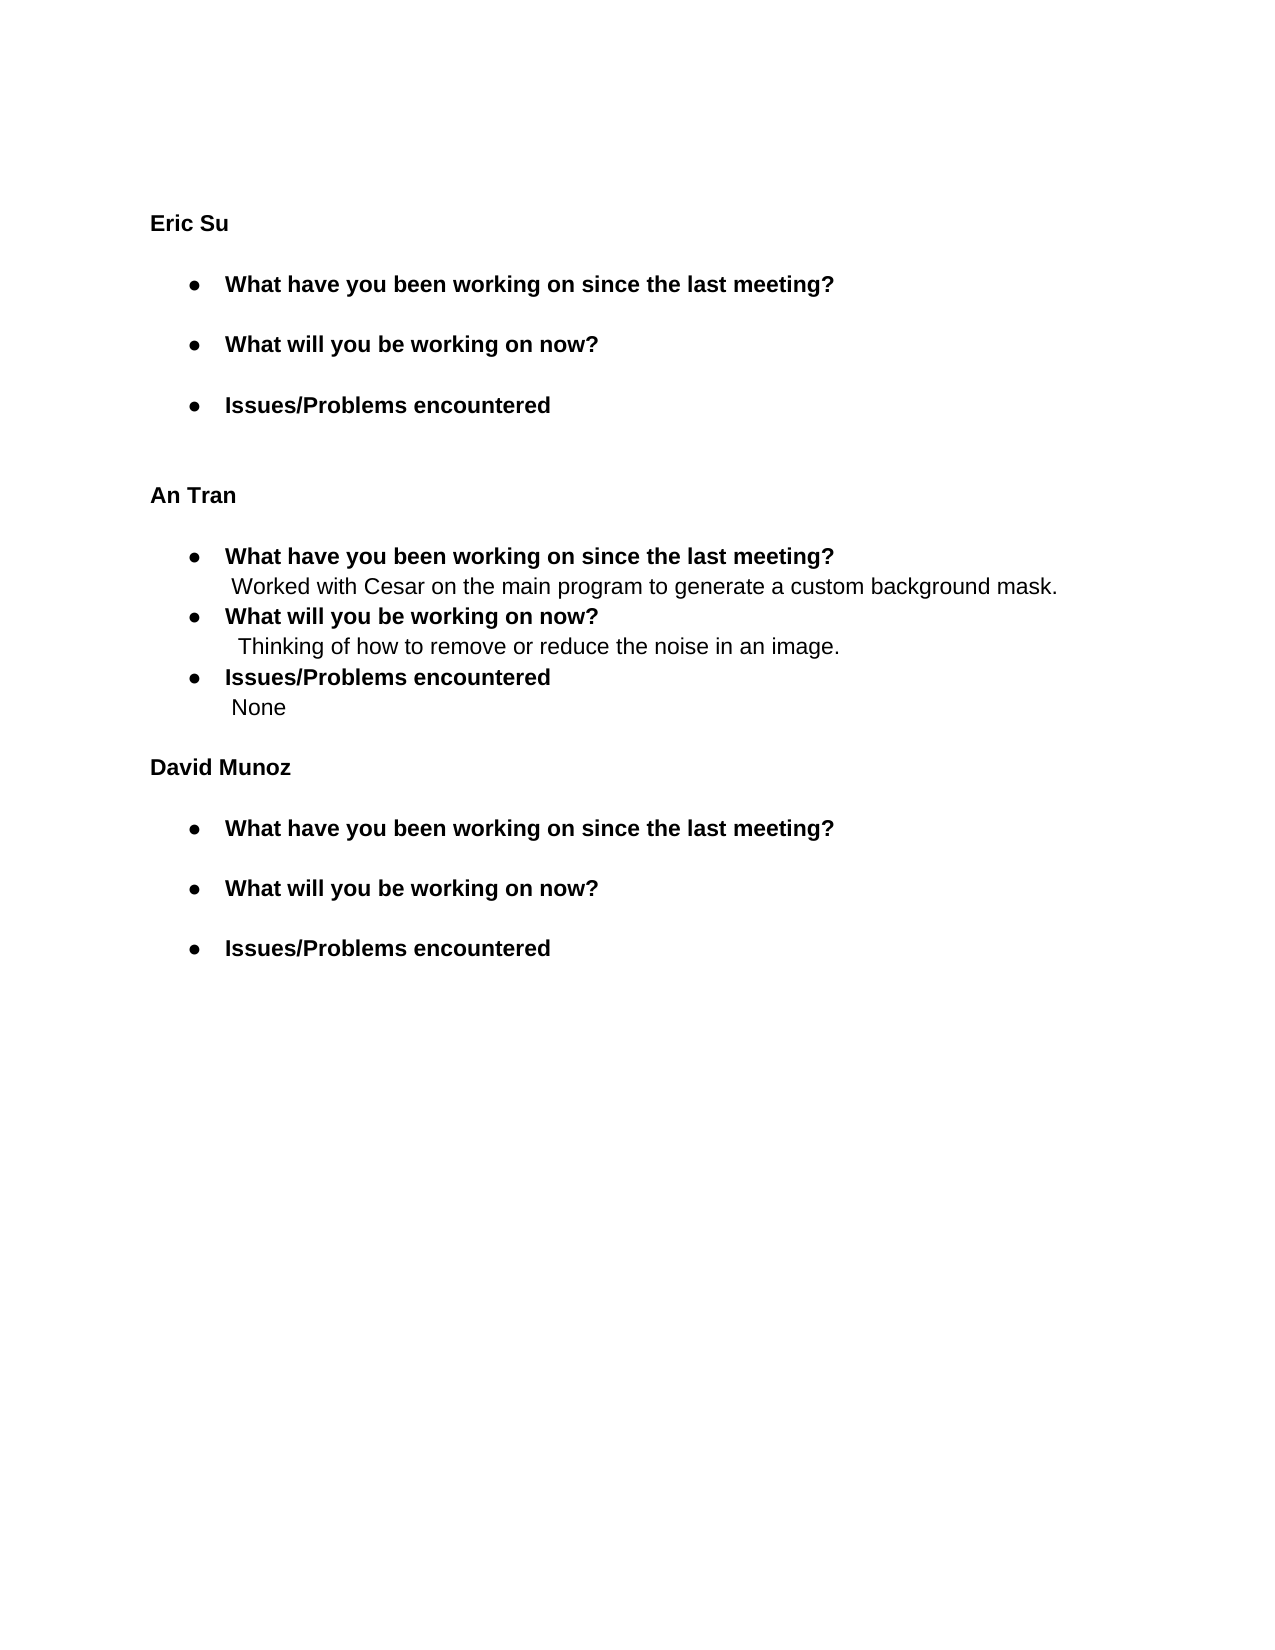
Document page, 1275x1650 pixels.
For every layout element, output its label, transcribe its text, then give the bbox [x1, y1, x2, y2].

list Issues/Problems encountered [187, 935, 1125, 962]
text Eric Su [150, 210, 1125, 237]
text None [150, 694, 1125, 720]
text Thinking of how to remove or reduce the noise in an image. [150, 633, 1125, 660]
list What will you be working on now? [187, 603, 1125, 629]
text An Tran [150, 482, 1125, 509]
list What will you be working on now? [187, 875, 1125, 901]
list What will you be working on now? [187, 331, 1125, 358]
list What have you been working on since the last meeting? [187, 543, 1125, 569]
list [187, 271, 1125, 297]
list Issues/Problems encountered [187, 392, 1125, 418]
list What have you been working on since the last meeting? [187, 814, 1125, 841]
list Issues/Problems encountered [187, 663, 1125, 690]
text David Munoz [150, 754, 1125, 781]
text Worked with Cesar on the main program to generate a custom background mask. [225, 573, 1125, 599]
